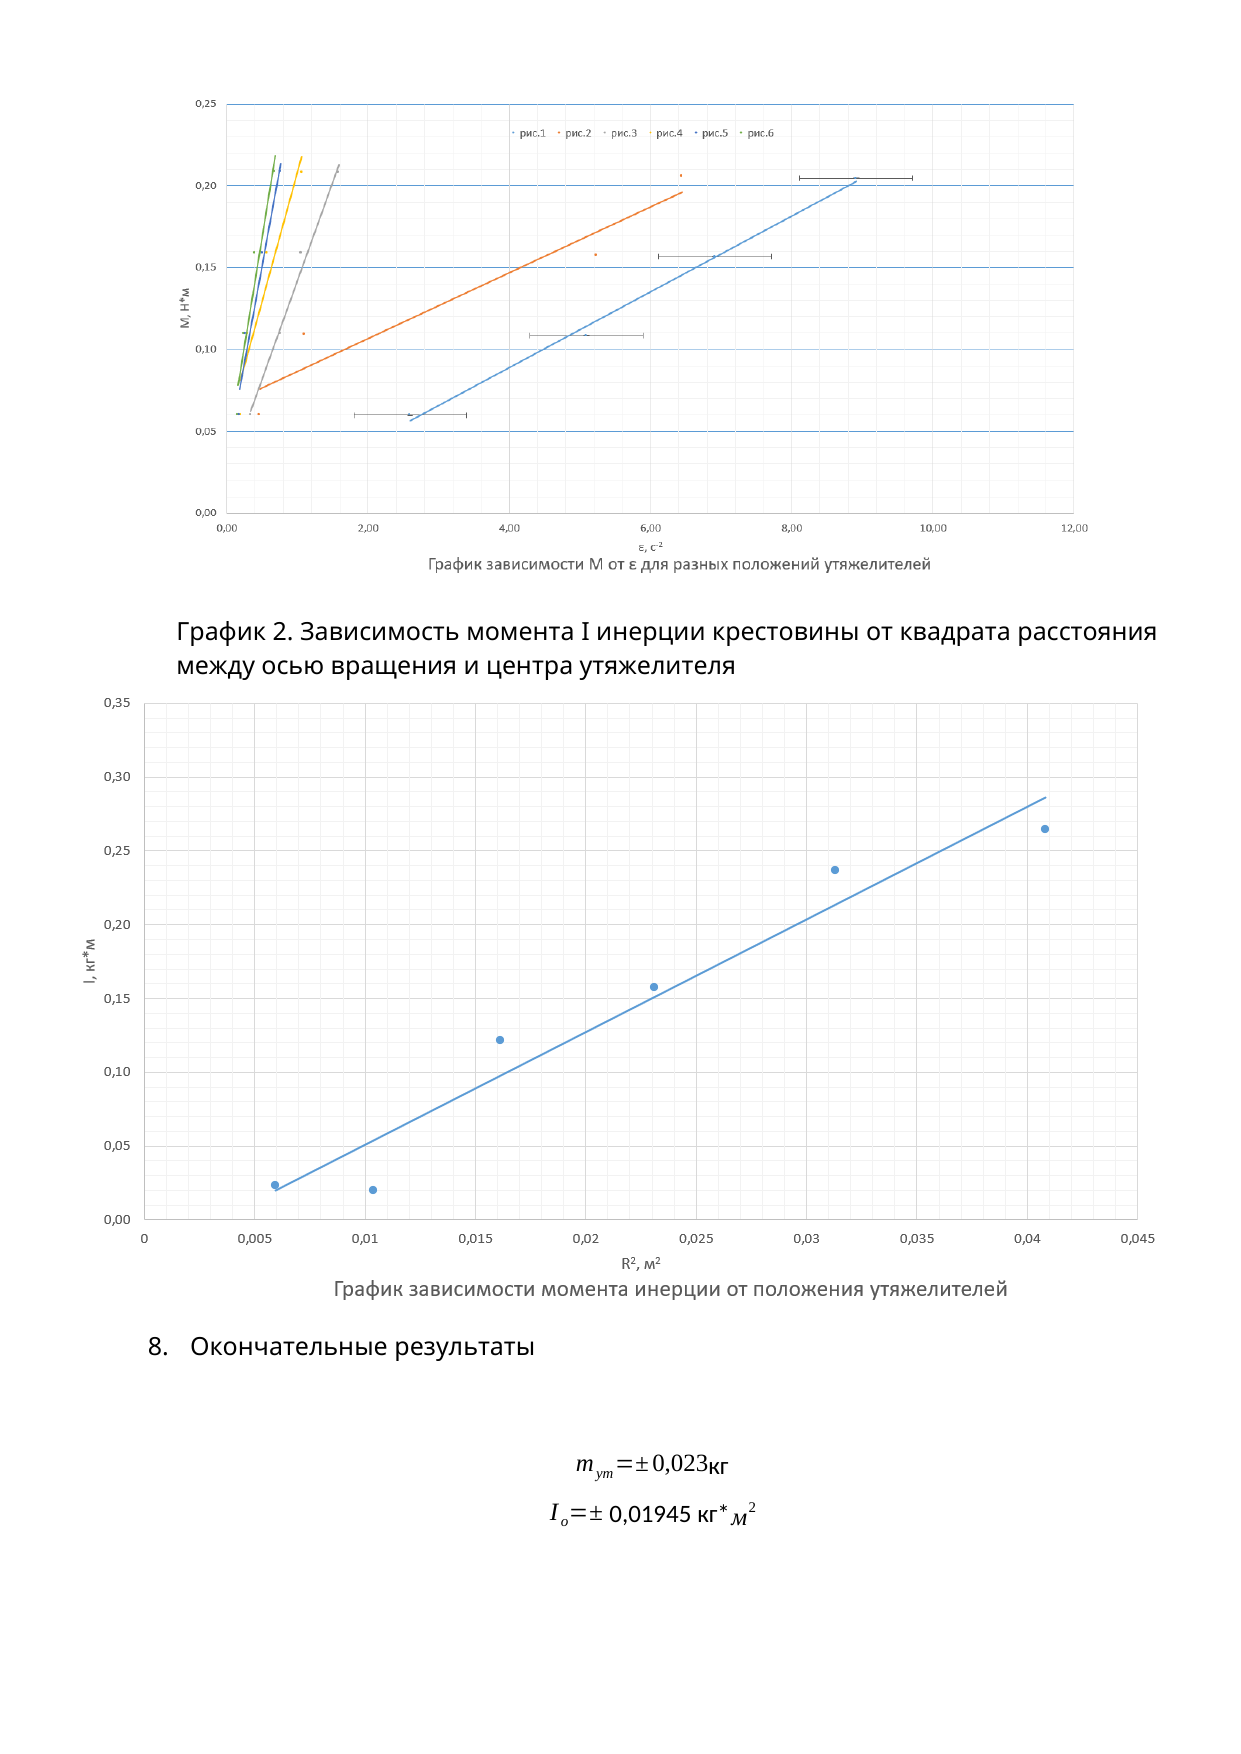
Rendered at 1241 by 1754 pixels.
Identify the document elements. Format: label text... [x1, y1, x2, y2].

list Окончательные результаты [148, 1328, 1169, 1362]
list 0,01945 кг* [135, 1498, 1169, 1530]
list График 2. Зависимость момента I инерции крестовины от квадрата расстояния между осью вращения и центра утяжелителя [176, 613, 1169, 681]
picture [77, 681, 1169, 1305]
picture [176, 81, 1100, 580]
list кг [135, 1450, 1169, 1481]
